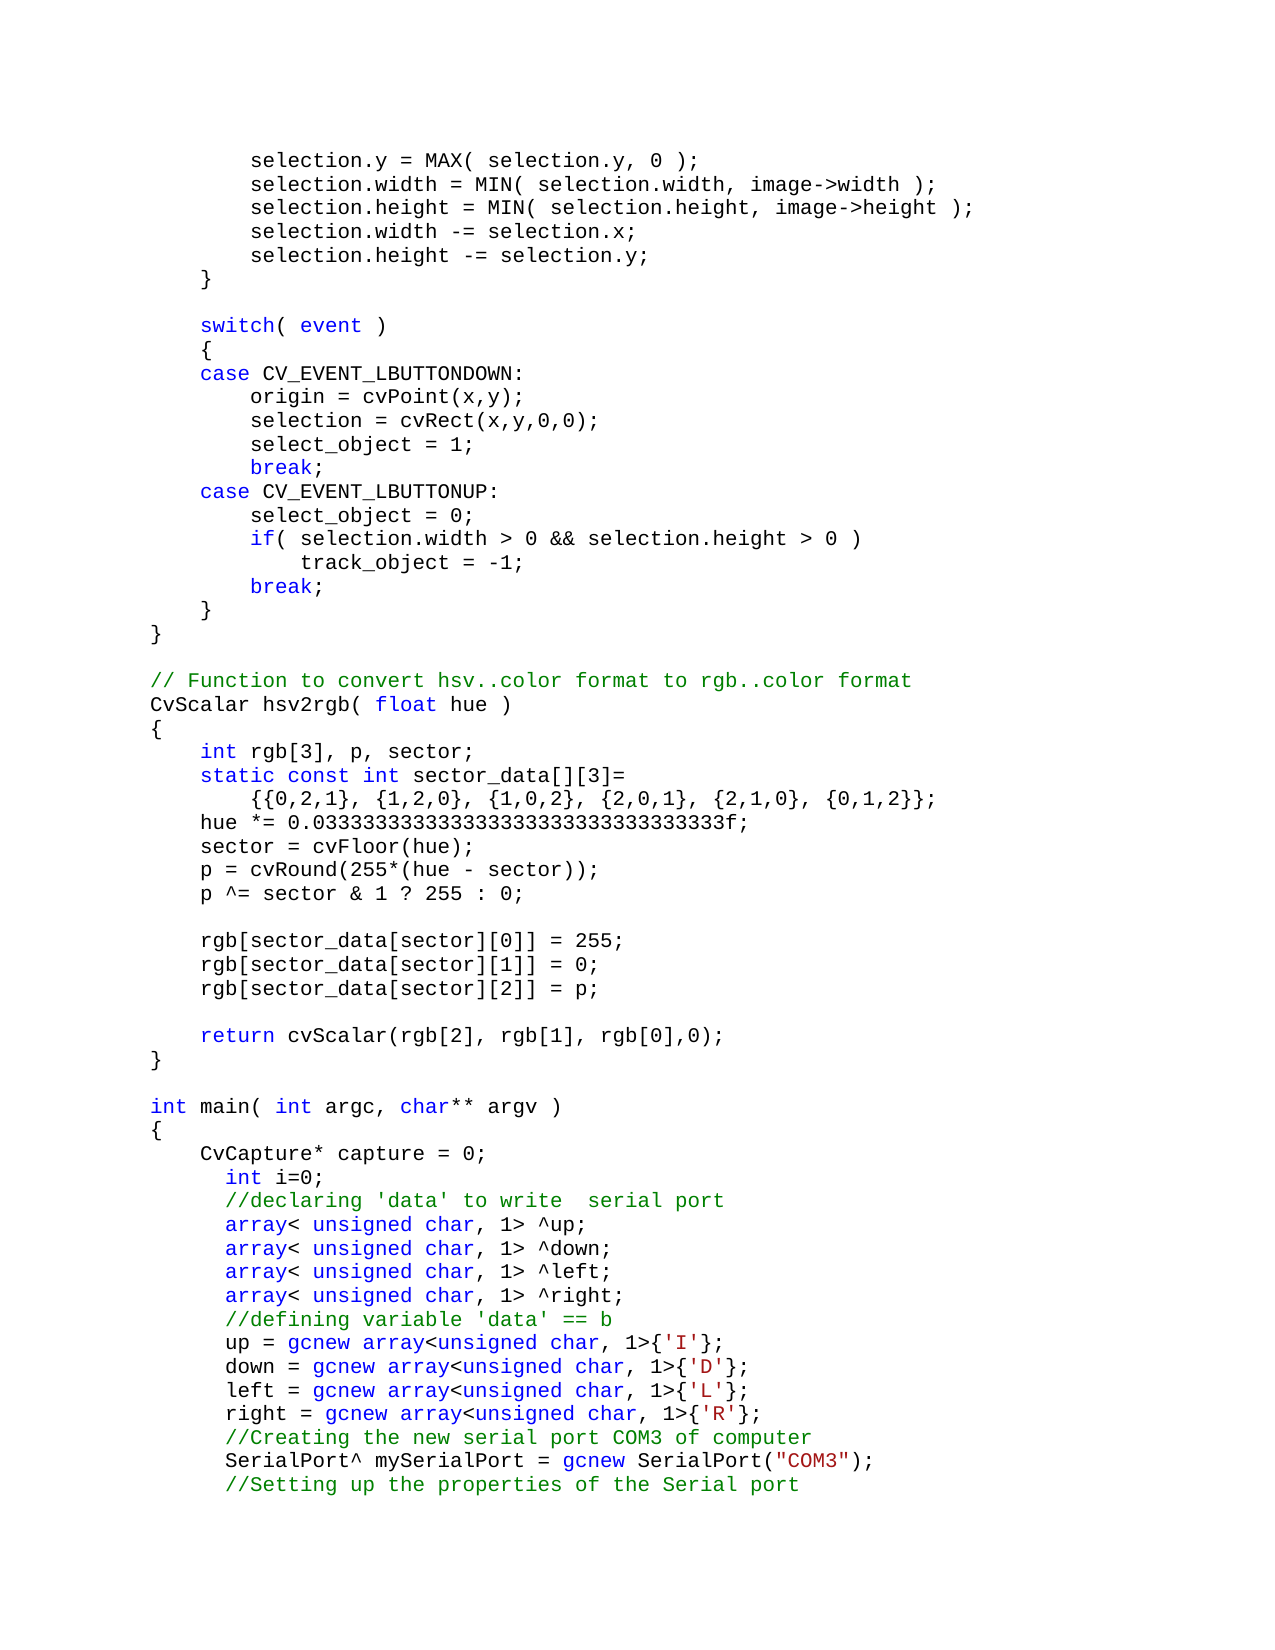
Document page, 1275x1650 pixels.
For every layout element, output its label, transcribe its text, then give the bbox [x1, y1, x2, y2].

text //declaring 'data' to write serial port [150, 1190, 1125, 1214]
text select_object = 1; [150, 434, 1125, 457]
text static const int sector_data[][3]= [150, 765, 1125, 788]
text rgb[sector_data[sector][0]] = 255; [150, 930, 1125, 954]
text array< unsigned char, 1> ^left; [150, 1261, 1125, 1285]
text } [150, 1048, 1125, 1072]
text selection = cvRect(x,y,0,0); [150, 410, 1125, 434]
text case CV_EVENT_LBUTTONDOWN: [150, 363, 1125, 386]
text selection.height = MIN( selection.height, image->height ); [150, 197, 1125, 221]
text break; [150, 576, 1125, 599]
text array< unsigned char, 1> ^right; [150, 1285, 1125, 1309]
text if( selection.width > 0 && selection.height > 0 ) [150, 528, 1125, 552]
text rgb[sector_data[sector][1]] = 0; [150, 954, 1125, 978]
text left = gcnew array<unsigned char, 1>{'L'}; [150, 1379, 1125, 1403]
text } [150, 623, 1125, 647]
text up = gcnew array<unsigned char, 1>{'I'}; [150, 1332, 1125, 1356]
text {{0,2,1}, {1,2,0}, {1,0,2}, {2,0,1}, {2,1,0}, {0,1,2}}; [150, 788, 1125, 812]
text down = gcnew array<unsigned char, 1>{'D'}; [150, 1356, 1125, 1379]
text origin = cvPoint(x,y); [150, 386, 1125, 410]
text // Function to convert hsv..color format to rgb..color format [150, 670, 1125, 694]
text { [150, 717, 1125, 741]
text selection.width -= selection.x; [150, 221, 1125, 244]
text hue *= 0.033333333333333333333333333333333f; [150, 812, 1125, 836]
text CvScalar hsv2rgb( float hue ) [150, 694, 1125, 717]
text CvCapture* capture = 0; [150, 1143, 1125, 1167]
text switch( event ) [150, 316, 1125, 339]
text int i=0; [150, 1167, 1125, 1190]
text //Creating the new serial port COM3 of computer [150, 1427, 1125, 1451]
text selection.y = MAX( selection.y, 0 ); [150, 150, 1125, 174]
text selection.height -= selection.y; [150, 244, 1125, 268]
text //Setting up the properties of the Serial port [150, 1474, 1125, 1498]
text right = gcnew array<unsigned char, 1>{'R'}; [150, 1403, 1125, 1427]
text select_object = 0; [150, 505, 1125, 528]
text { [150, 1119, 1125, 1143]
text case CV_EVENT_LBUTTONUP: [150, 481, 1125, 505]
text p ^= sector & 1 ? 255 : 0; [150, 883, 1125, 907]
text } [150, 599, 1125, 623]
text int main( int argc, char** argv ) [150, 1096, 1125, 1119]
text { [150, 339, 1125, 363]
text int rgb[3], p, sector; [150, 741, 1125, 765]
text SerialPort^ mySerialPort = gcnew SerialPort("COM3"); [150, 1451, 1125, 1474]
text rgb[sector_data[sector][2]] = p; [150, 978, 1125, 1001]
text track_object = -1; [150, 552, 1125, 576]
text selection.width = MIN( selection.width, image->width ); [150, 174, 1125, 197]
text p = cvRound(255*(hue - sector)); [150, 859, 1125, 883]
text array< unsigned char, 1> ^down; [150, 1238, 1125, 1261]
text } [150, 268, 1125, 292]
text return cvScalar(rgb[2], rgb[1], rgb[0],0); [150, 1025, 1125, 1048]
text break; [150, 457, 1125, 481]
text array< unsigned char, 1> ^up; [150, 1214, 1125, 1238]
text //defining variable 'data' == b [150, 1309, 1125, 1332]
text sector = cvFloor(hue); [150, 836, 1125, 859]
